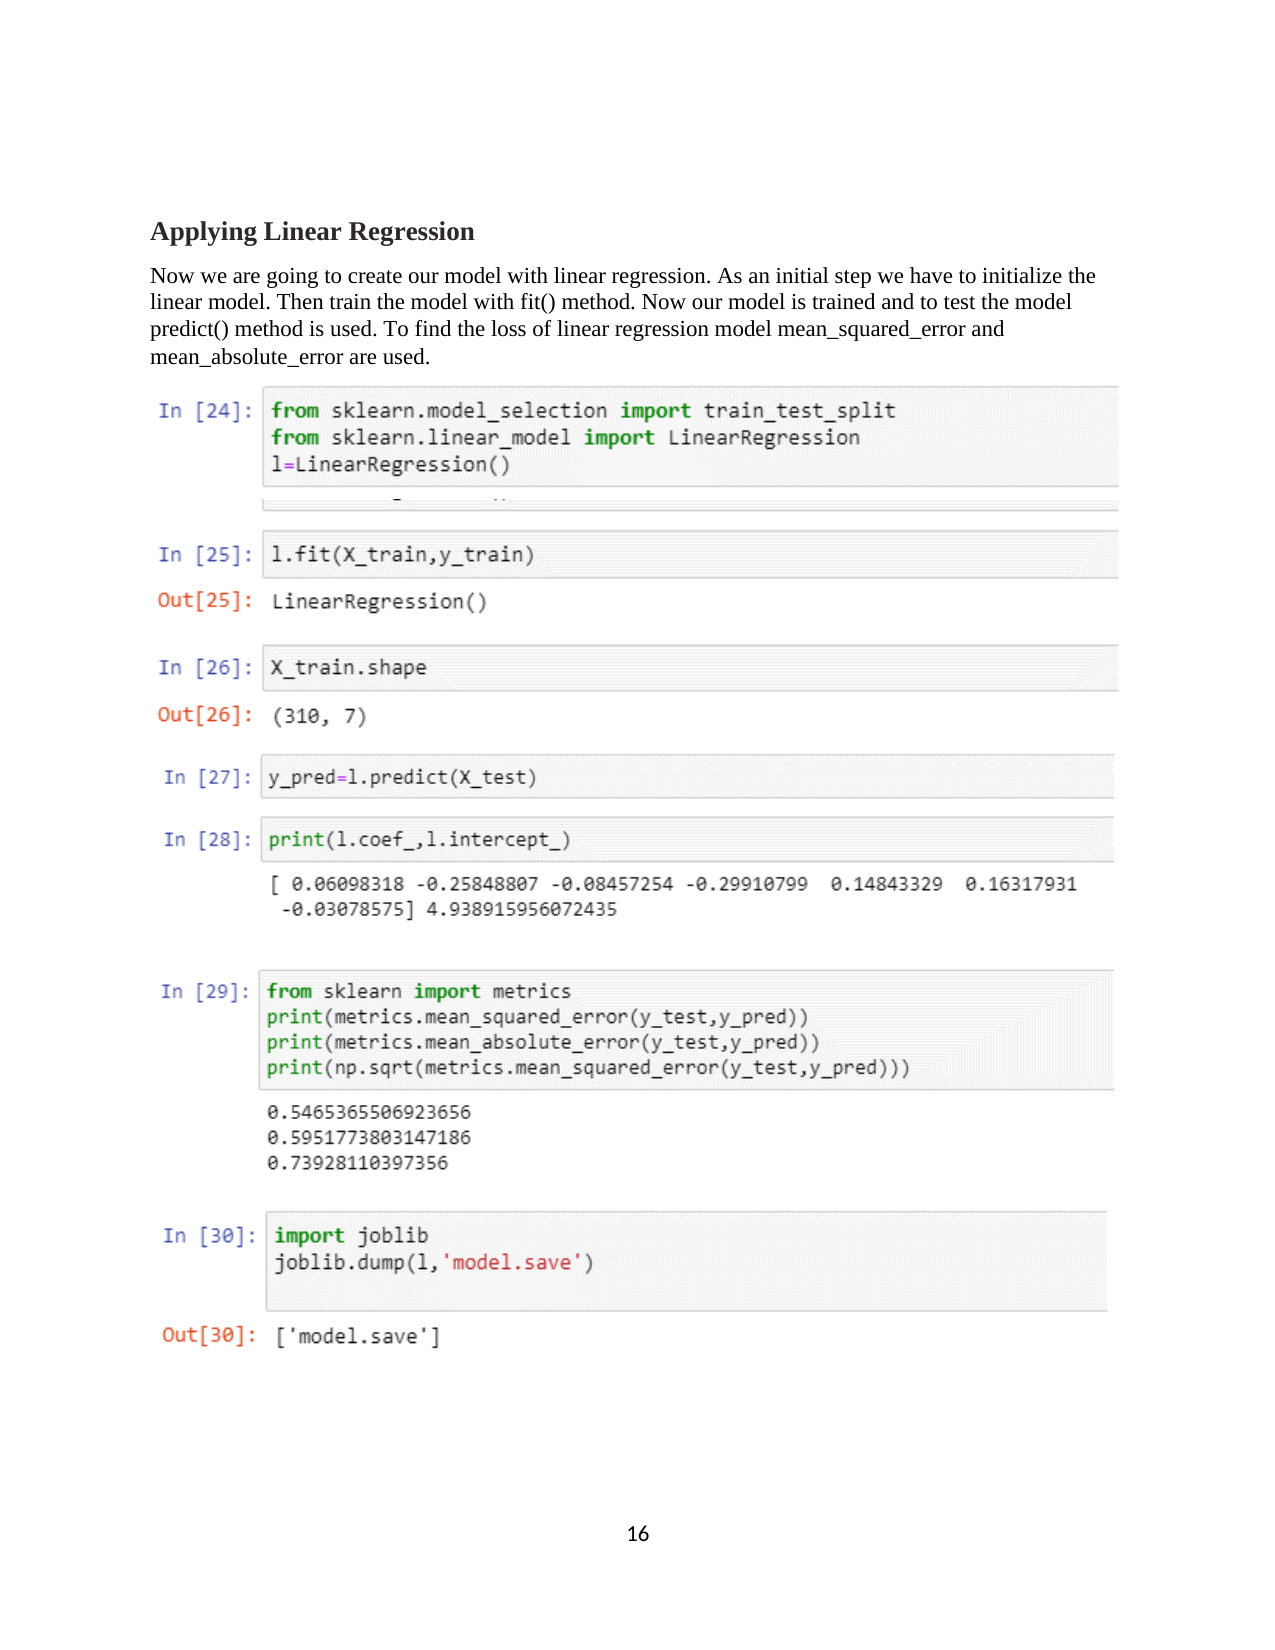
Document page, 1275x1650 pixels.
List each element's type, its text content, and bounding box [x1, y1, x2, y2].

picture [150, 369, 1119, 1364]
subtitle Applying Linear Regression [150, 215, 1117, 246]
